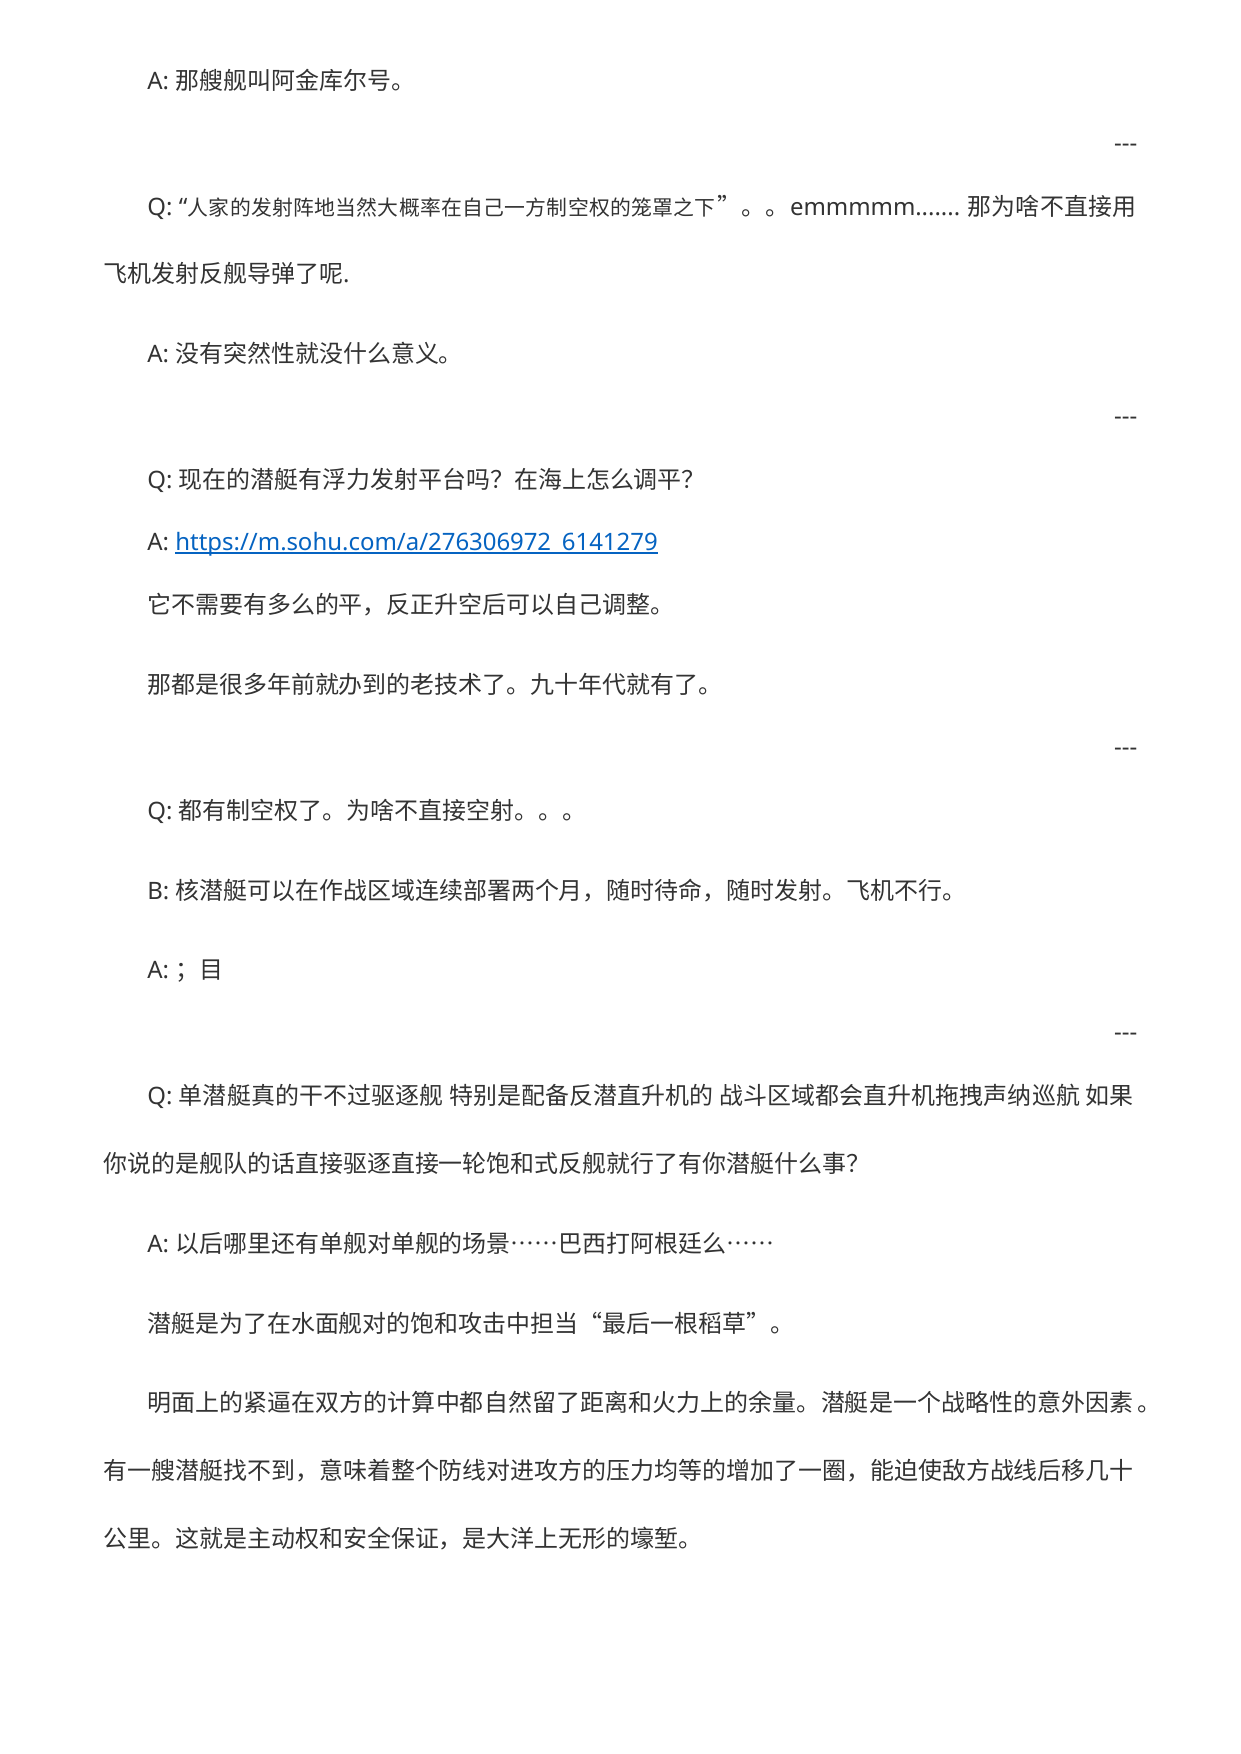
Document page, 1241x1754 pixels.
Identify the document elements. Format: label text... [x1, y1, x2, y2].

text --- [103, 1014, 1137, 1048]
text 它不需要有多么的平，反正升空后可以自己调整。 [103, 569, 1137, 637]
text 潜艇是为了在水面舰对的饱和攻击中担当“最后一根稻草”。 [103, 1288, 1137, 1356]
text 那都是很多年前就办到的老技术了。九十年代就有了。 [103, 649, 1137, 717]
text A: 那艘舰叫阿金库尔号。 [103, 45, 1137, 113]
text 明面上的紧逼在双方的计算中都自然留了距离和火力上的余量。潜艇是一个战略性的意外因素。有一艘潜艇找不到，意味着整个防线对进攻方的压力均等的增加了一圈，能迫使敌方战线后移几十公里。这就是主动权和安全保证，是大洋上无形的壕堑。 [103, 1367, 1137, 1571]
text --- [103, 125, 1137, 159]
text B: 核潜艇可以在作战区域连续部署两个月，随时待命，随时发射。飞机不行。 [103, 855, 1137, 923]
text A: ；目 [103, 934, 1137, 1002]
text Q: 单潜艇真的干不过驱逐舰 特别是配备反潜直升机的 战斗区域都会直升机拖拽声纳巡航 如果你说的是舰队的话直接驱逐直接一轮饱和式反舰就行了有你潜艇什么事？ [103, 1060, 1137, 1196]
text A: https://m.sohu.com/a/276306972_6141279 [103, 524, 1137, 558]
text --- [103, 729, 1137, 763]
text Q: “人家的发射阵地当然大概率在自己一方制空权的笼罩之下”。。emmmmm....... 那为啥不直接用飞机发射反舰导弹了呢. [103, 171, 1137, 306]
text A: 没有突然性就没什么意义。 [103, 318, 1137, 386]
text --- [103, 398, 1137, 432]
text A: 以后哪里还有单舰对单舰的场景……巴西打阿根廷么…… [103, 1208, 1137, 1276]
text Q: 都有制空权了。为啥不直接空射。。。 [103, 775, 1137, 843]
text Q: 现在的潜艇有浮力发射平台吗？在海上怎么调平？ [103, 444, 1137, 512]
